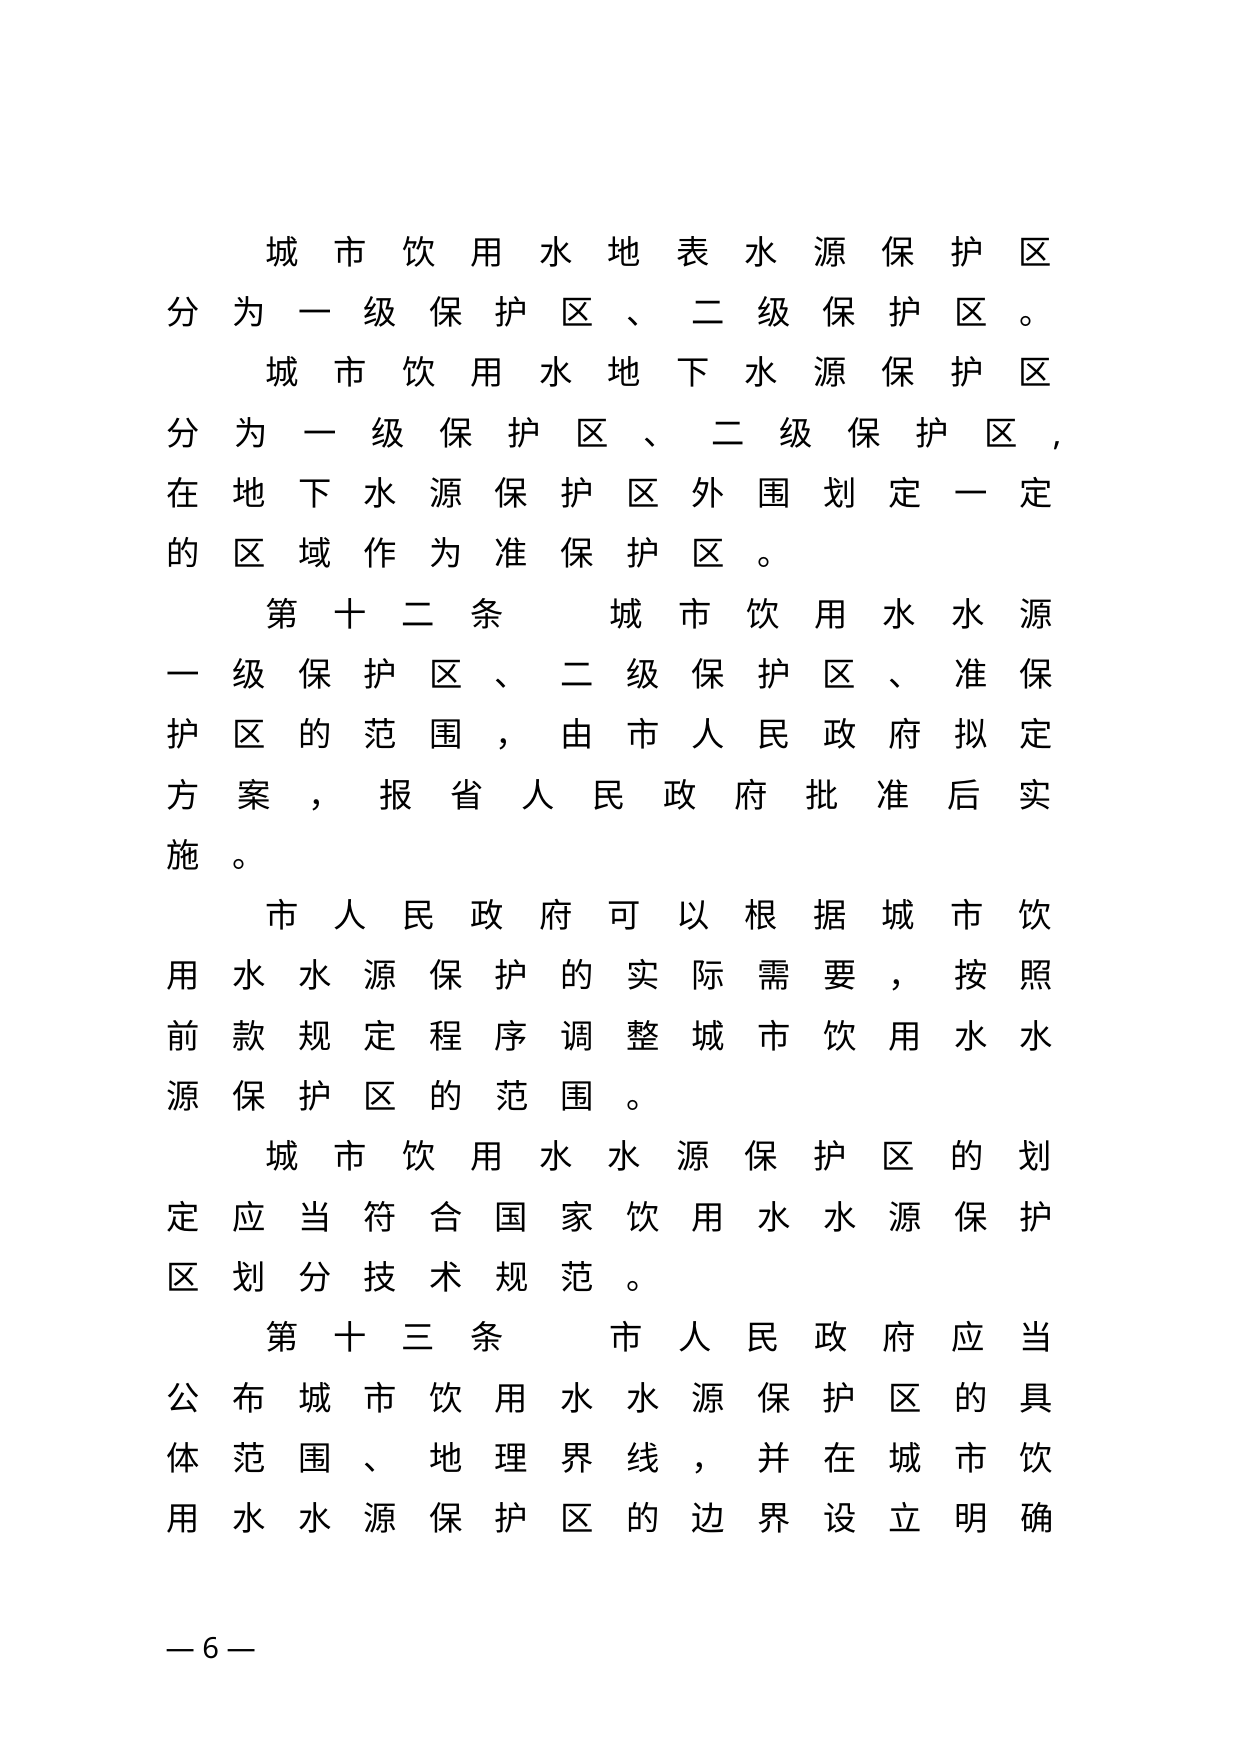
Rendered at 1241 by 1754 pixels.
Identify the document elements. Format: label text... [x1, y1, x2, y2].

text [167, 1305, 1085, 1546]
text 市人民政府可以根据城市饮用水水源保护的实际需要，按照前款规定程序调整城市饮用水水源保护区的范围。 [167, 883, 1085, 1124]
text 城市饮用水水源保护区的划定应当符合国家饮用水水源保护区划分技术规范。 [167, 1124, 1085, 1305]
text 城市饮用水地表水源保护区分为一级保护区、二级保护区。 [167, 219, 1085, 340]
text 城市饮用水地下水源保护区分为一级保护区、二级保护区,在地下水源保护区外围划定一定的区域作为准保护区。 [167, 340, 1085, 581]
text 第十二条 城市饮用水水源一级保护区、二级保护区、准保护区的范围，由市人民政府拟定方案，报省人民政府批准后实施。 [167, 581, 1085, 883]
